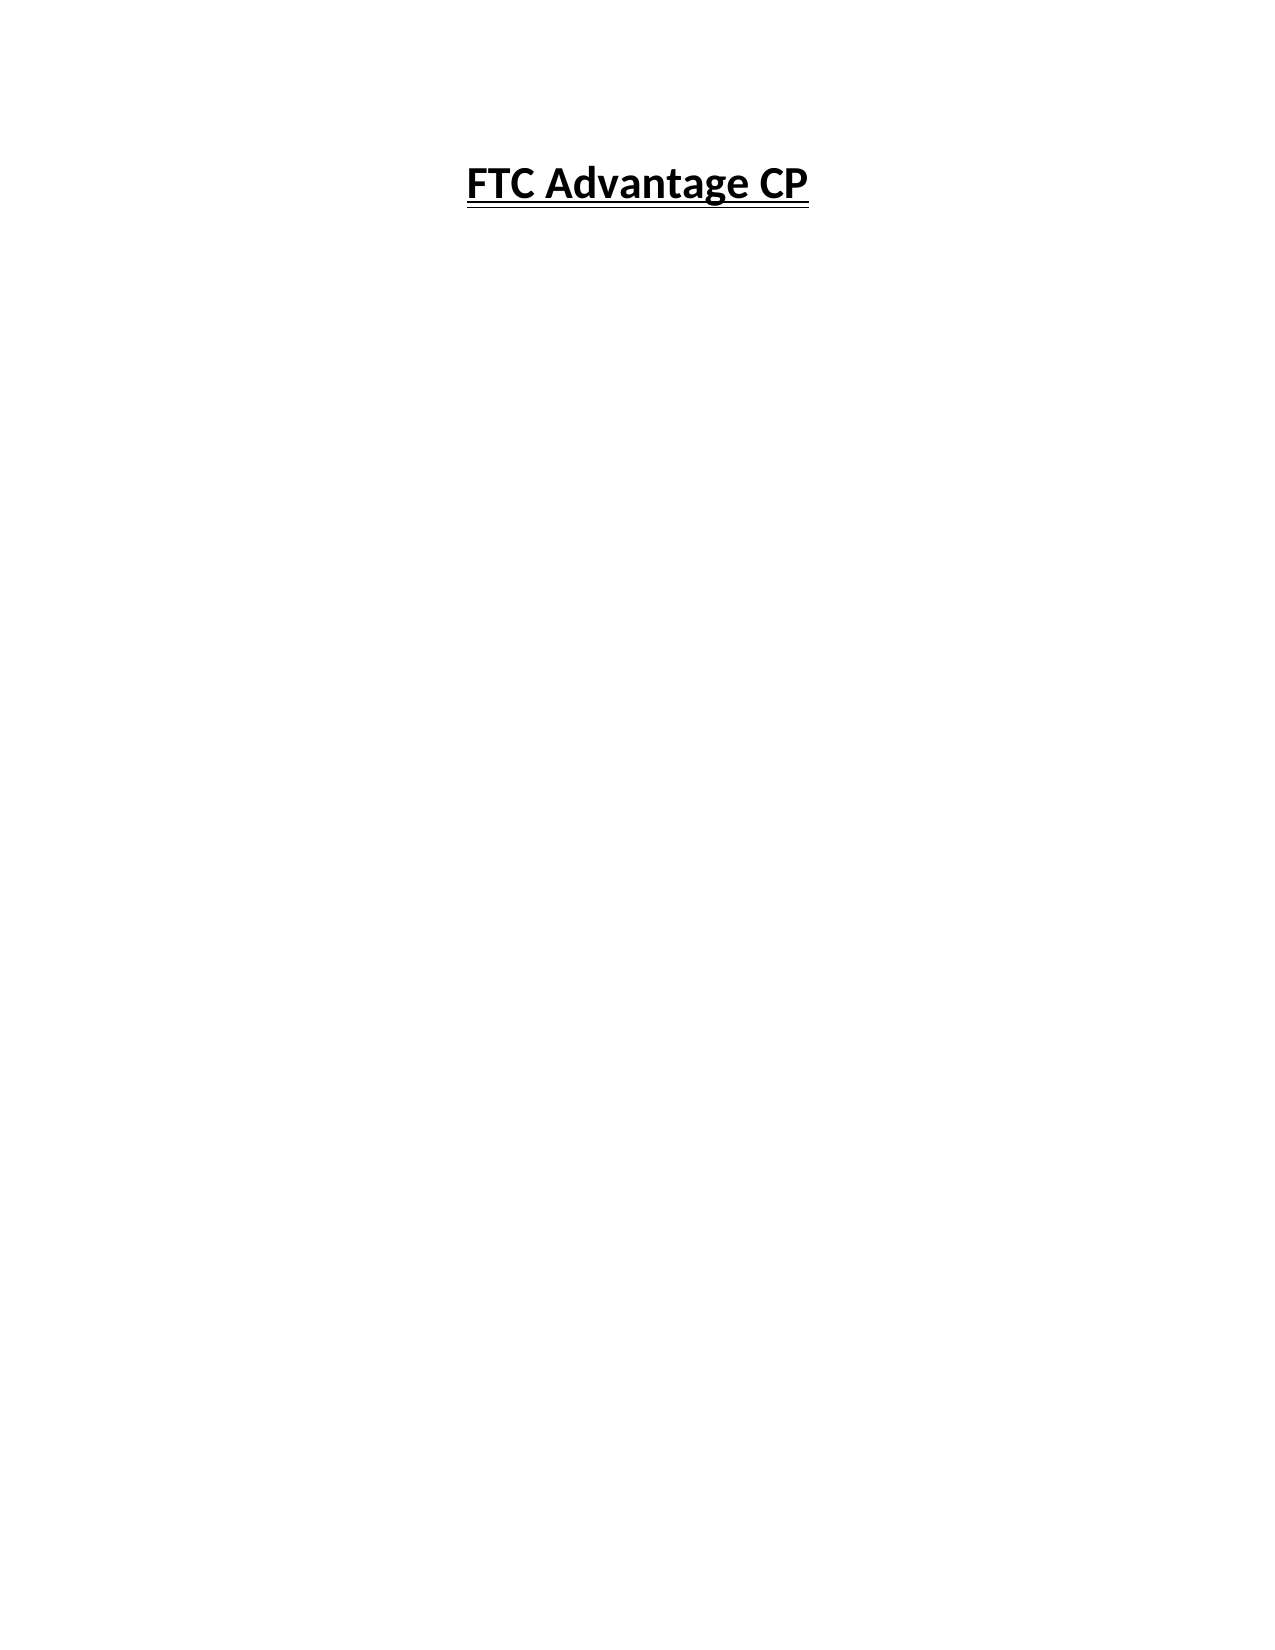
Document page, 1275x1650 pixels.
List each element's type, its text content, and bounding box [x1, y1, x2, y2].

subtitle FTC Advantage CP [187, 154, 1087, 210]
